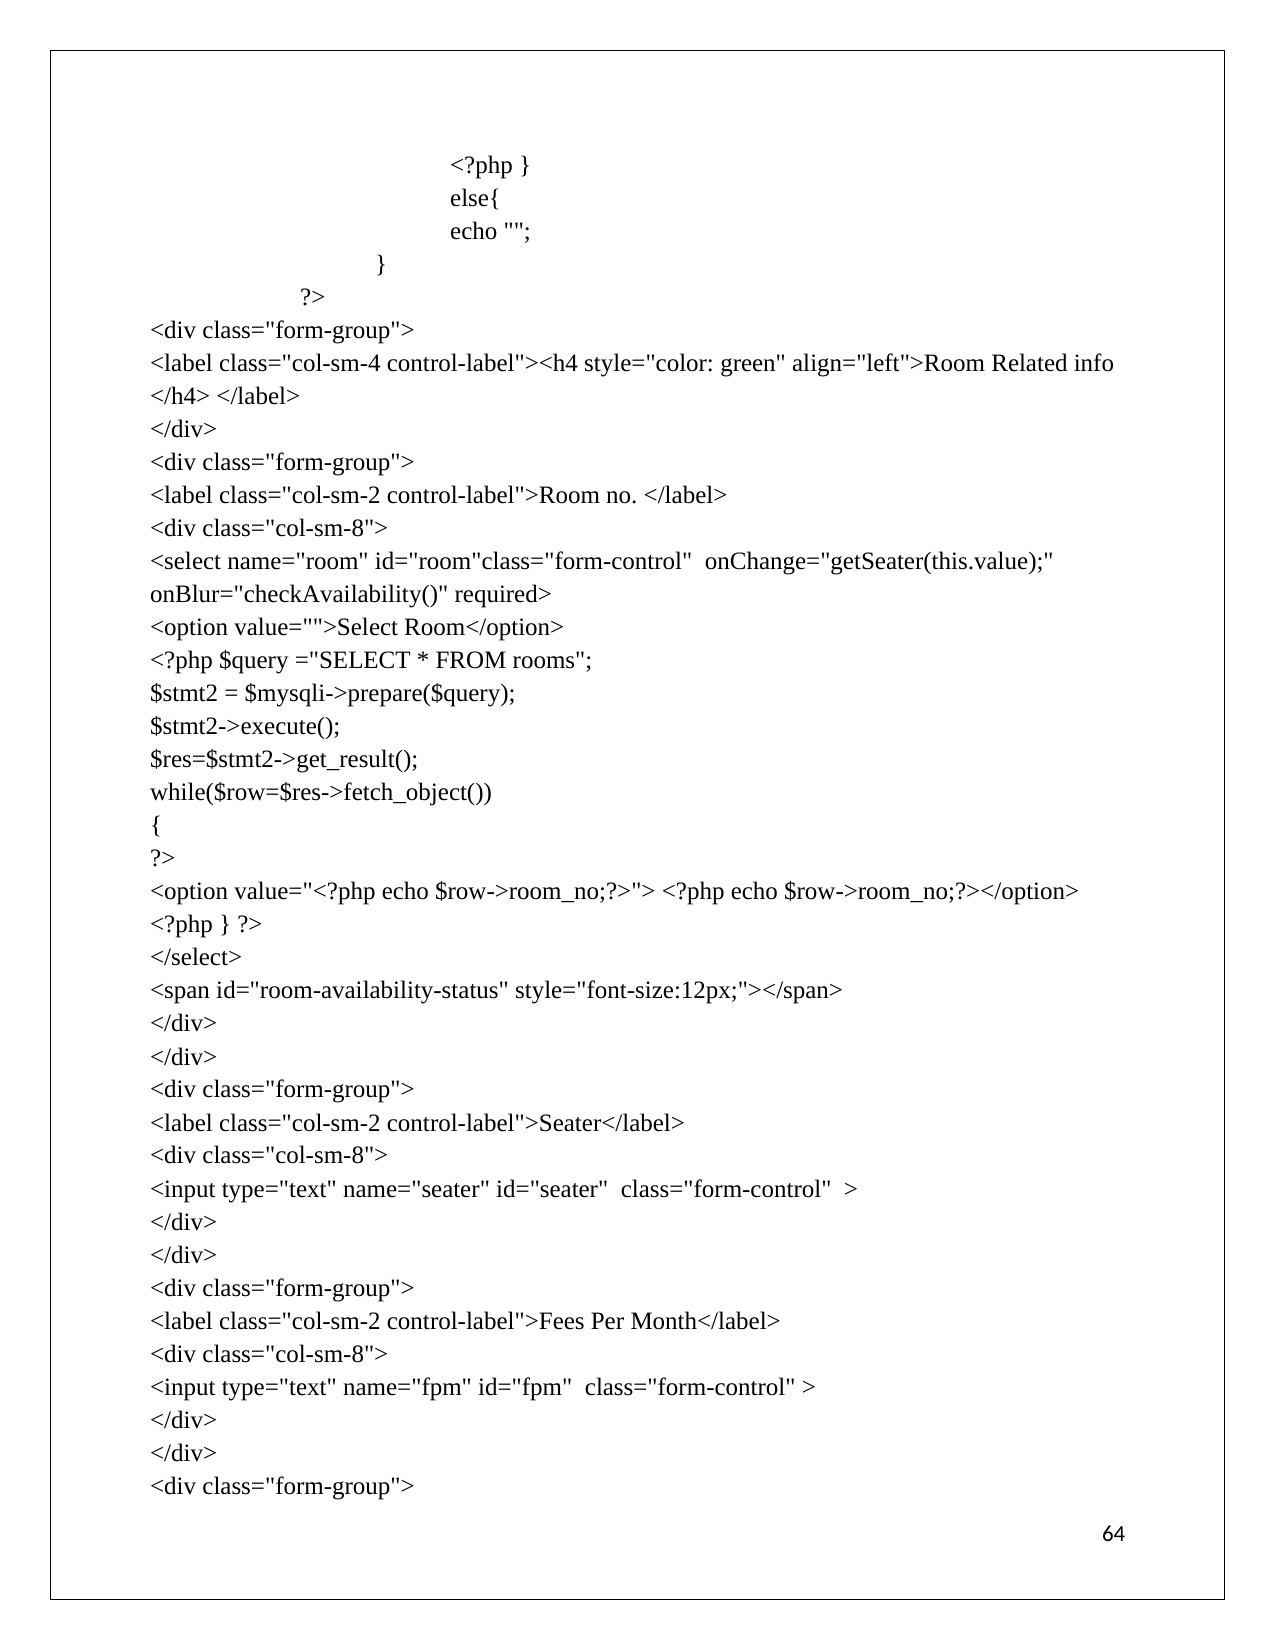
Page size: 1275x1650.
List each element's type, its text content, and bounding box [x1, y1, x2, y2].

text </div> [150, 1042, 1125, 1070]
text <option value="<?php echo $row->room_no;?>"> <?php echo $row->room_no;?></option> [150, 876, 1125, 905]
text <div class="form-group"> [150, 1074, 1125, 1103]
text <label class="col-sm-2 control-label">Room no. </label> [150, 480, 1125, 509]
text </div> [150, 1405, 1125, 1433]
text <div class="form-group"> [150, 315, 1125, 344]
text </div> [150, 414, 1125, 443]
text echo ""; [150, 216, 1125, 245]
text </div> [150, 1240, 1125, 1268]
text <?php } ?> [150, 909, 1125, 938]
text </div> [150, 1008, 1125, 1037]
text <select name="room" id="room"class="form-control" onChange="getSeater(this.value);" onBlur="checkAvailability()" required> [150, 546, 1125, 608]
text <input type="text" name="seater" id="seater" class="form-control" > [150, 1174, 1125, 1202]
text <span id="room-availability-status" style="font-size:12px;"></span> [150, 976, 1125, 1004]
text while($row=$res->fetch_object()) [150, 777, 1125, 806]
text } [150, 249, 1125, 278]
text $stmt2->execute(); [150, 711, 1125, 740]
text <input type="text" name="fpm" id="fpm" class="form-control" > [150, 1372, 1125, 1401]
text $res=$stmt2->get_result(); [150, 744, 1125, 773]
text </div> [150, 1207, 1125, 1235]
text <option value="">Select Room</option> [150, 612, 1125, 641]
text $stmt2 = $mysqli->prepare($query); [150, 678, 1125, 707]
text ?> [150, 843, 1125, 872]
text <div class="col-sm-8"> [150, 1141, 1125, 1169]
text <label class="col-sm-4 control-label"><h4 style="color: green" align="left">Room Related info </h4> </label> [150, 348, 1125, 410]
text <?php $query ="SELECT * FROM rooms"; [150, 645, 1125, 674]
text <label class="col-sm-2 control-label">Seater</label> [150, 1108, 1125, 1136]
text <label class="col-sm-2 control-label">Fees Per Month</label> [150, 1306, 1125, 1334]
text <div class="form-group"> [150, 1273, 1125, 1301]
text <div class="col-sm-8"> [150, 513, 1125, 542]
text { [150, 810, 1125, 839]
text else{ [150, 183, 1125, 212]
text ?> [150, 282, 1125, 311]
text <div class="form-group"> [150, 447, 1125, 476]
text </div> [150, 1438, 1125, 1467]
text <?php } [150, 150, 1125, 179]
text <div class="form-group"> [150, 1471, 1125, 1499]
text <div class="col-sm-8"> [150, 1339, 1125, 1367]
text </select> [150, 942, 1125, 971]
